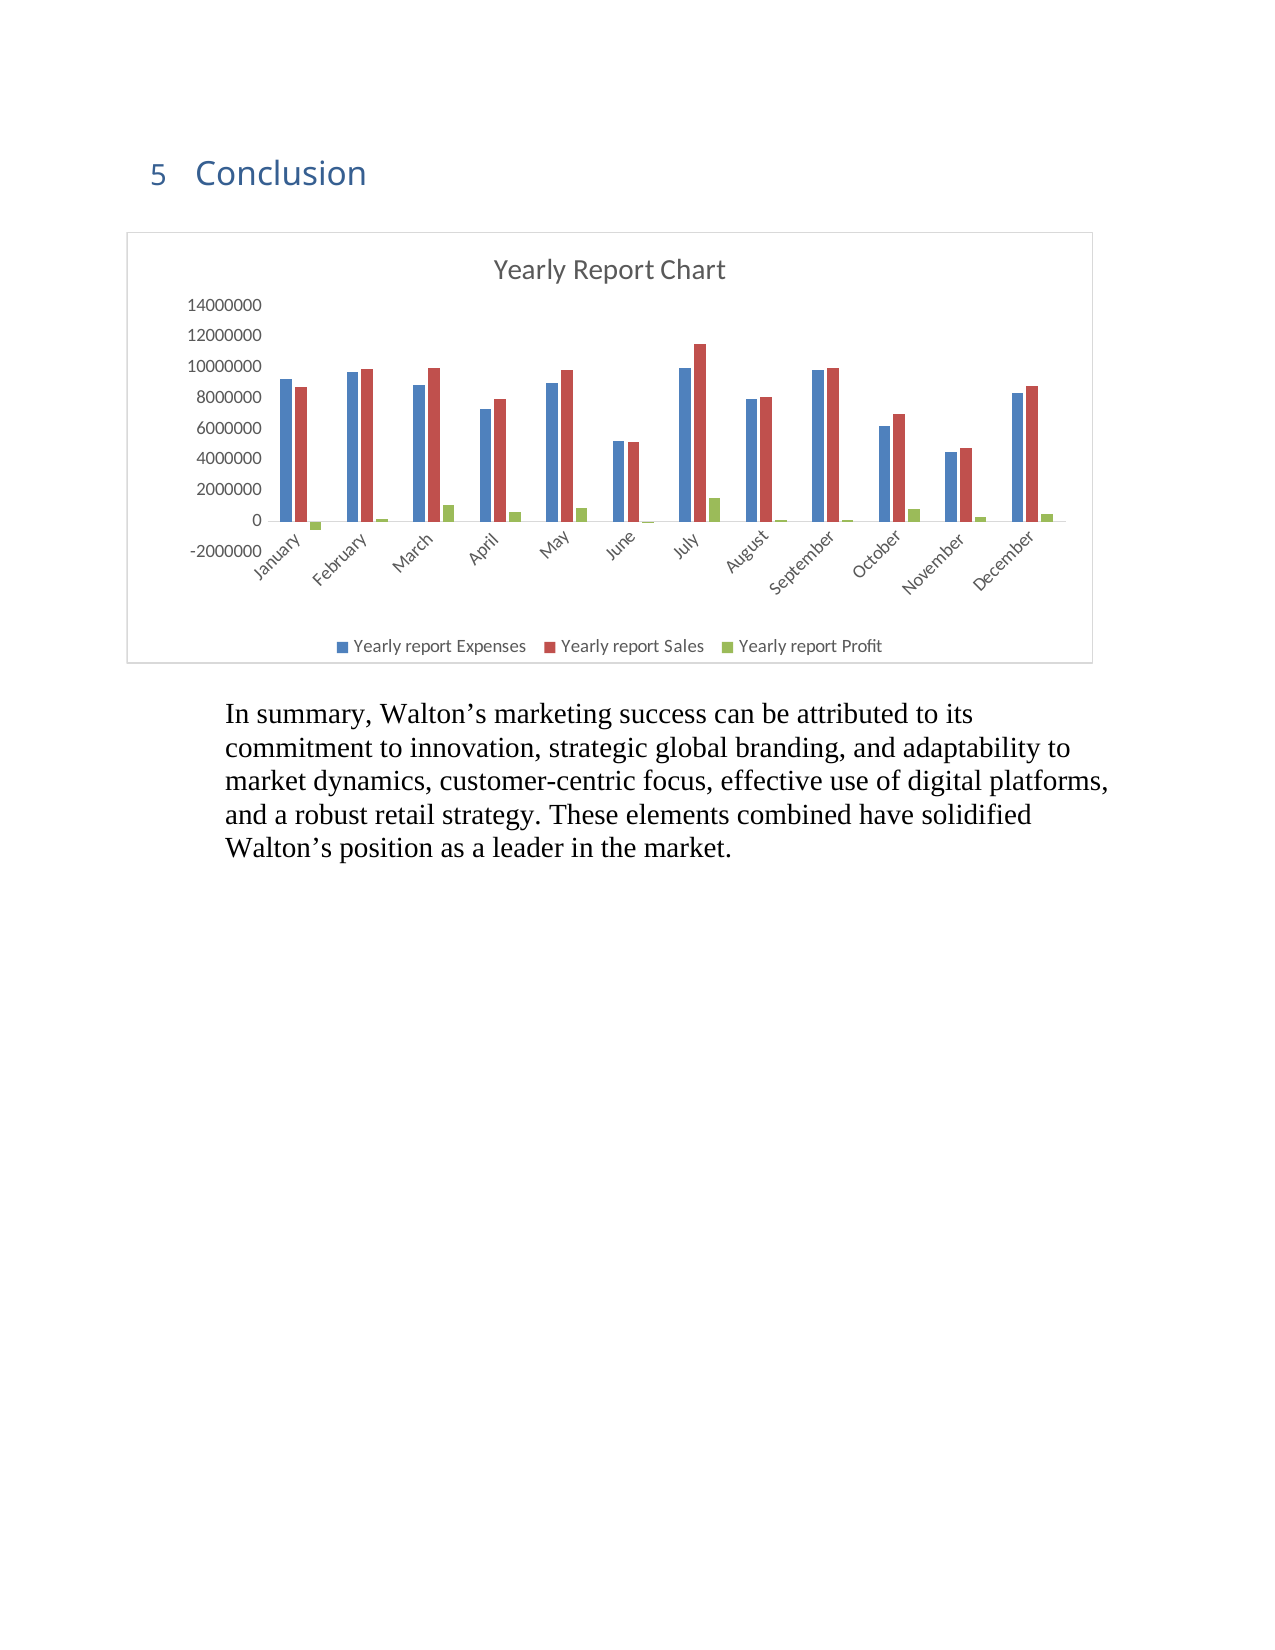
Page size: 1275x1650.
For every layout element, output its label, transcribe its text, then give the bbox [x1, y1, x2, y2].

subtitle Conclusion [150, 150, 1125, 195]
text In summary, Walton’s marketing success can be attributed to its commitment to innovation, strategic global branding, and adaptability to market dynamics, customer-centric focus, effective use of digital platforms, and a robust retail strategy. These elements combined have solidified Walton’s position as a leader in the market. [225, 228, 1125, 864]
